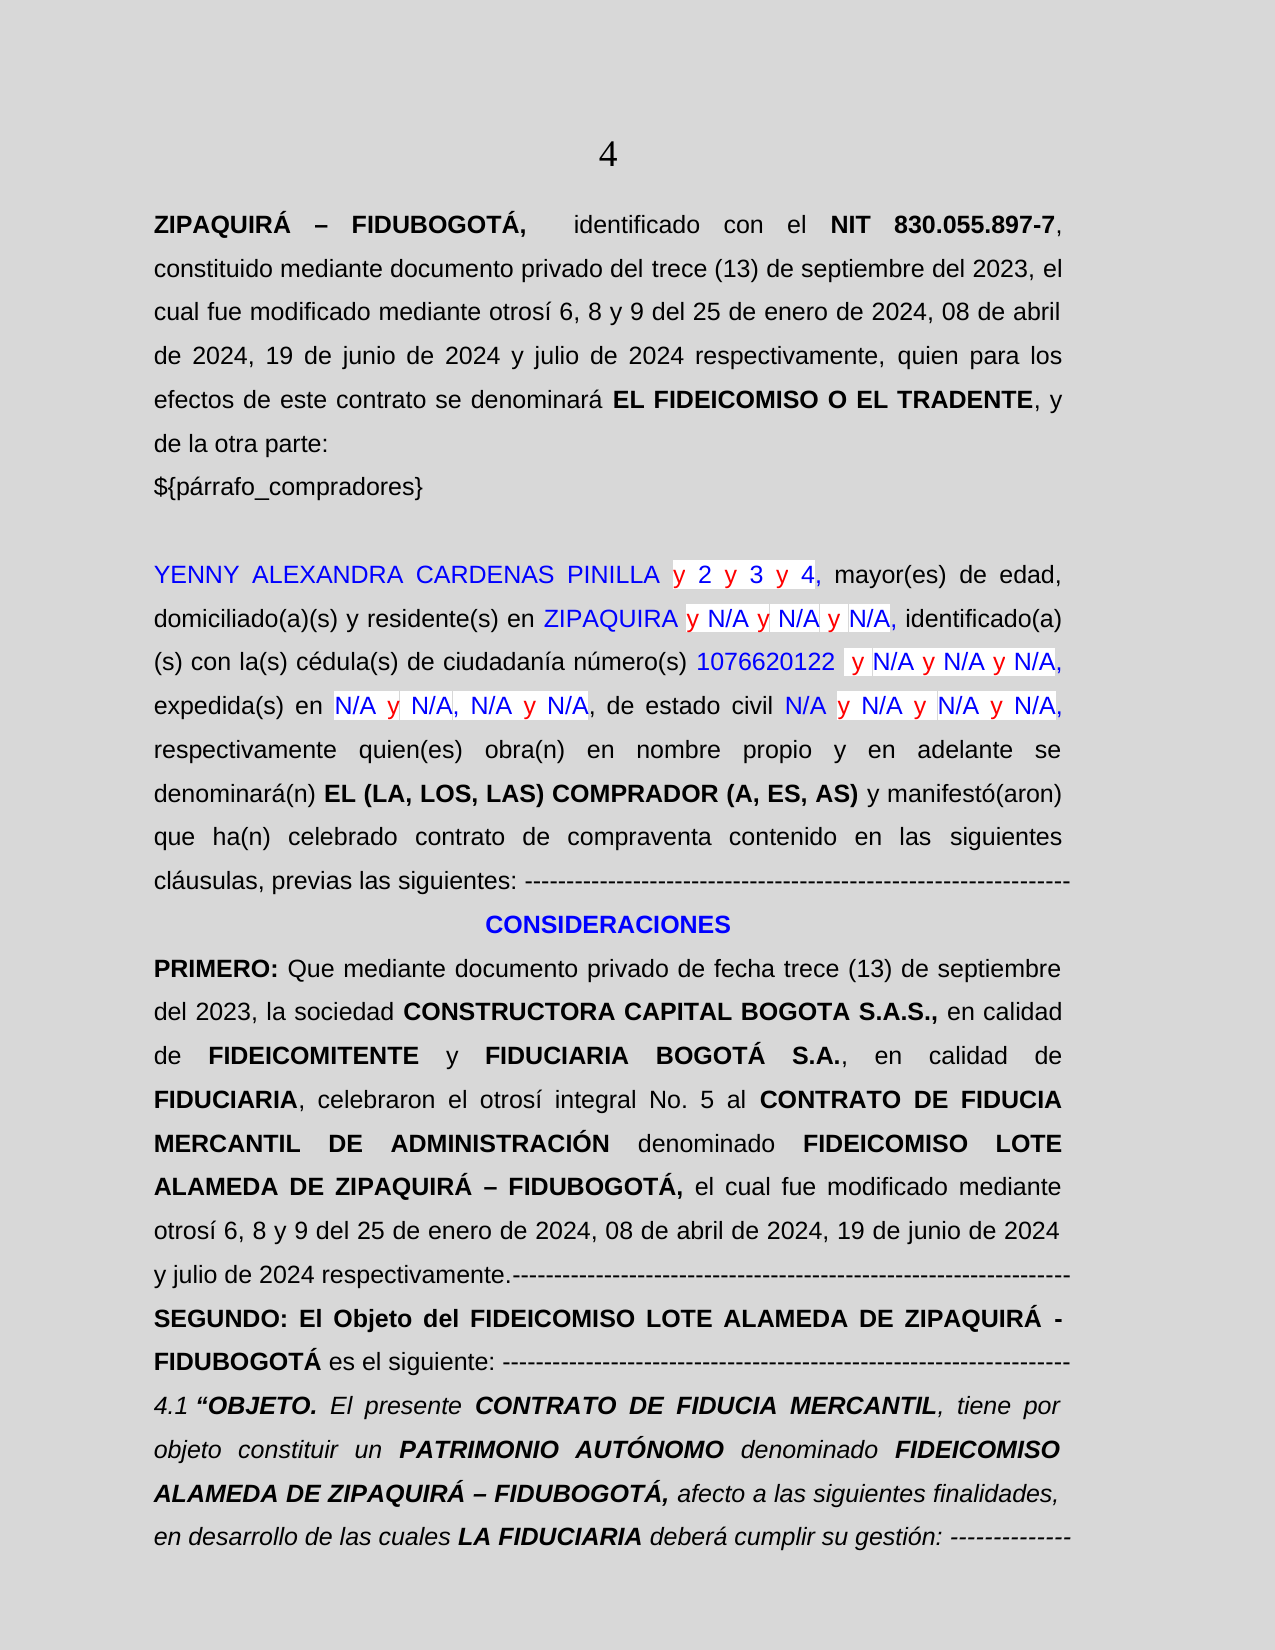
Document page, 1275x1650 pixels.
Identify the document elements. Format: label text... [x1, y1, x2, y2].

text PRIMERO: Que mediante documento privado de fecha trece (13) de septiembre del 2023, la sociedad CONSTRUCTORA CAPITAL BOGOTA S.A.S., en calidad de FIDEICOMITENTE y FIDUCIARIA BOGOTÁ S.A., en calidad de FIDUCIARIA, celebraron el otrosí integral No. 5 al CONTRATO DE FIDUCIA MERCANTIL DE ADMINISTRACIÓN denominado FIDEICOMISO LOTE ALAMEDA DE ZIPAQUIRÁ – FIDUBOGOTÁ, el cual fue modificado mediante otrosí 6, 8 y 9 del 25 de enero de 2024, 08 de abril de 2024, 19 de junio de 2024 y julio de 2024 respectivamente. [153, 939, 1062, 1289]
text CONSIDERACIONES [153, 895, 1062, 939]
text SEGUNDO: El Objeto del FIDEICOMISO LOTE ALAMEDA DE ZIPAQUIRÁ - FIDUBOGOTÁ es el siguiente: [153, 1289, 1062, 1376]
list “OBJETO. El presente CONTRATO DE FIDUCIA MERCANTIL, tiene por objeto constituir un PATRIMONIO AUTÓNOMO denominado FIDEICOMISO ALAMEDA DE ZIPAQUIRÁ – FIDUBOGOTÁ, afecto a las siguientes finalidades, en desarrollo de las cuales LA FIDUCIARIA deberá cumplir su gestión: [153, 1376, 1062, 1551]
text YENNY ALEXANDRA CARDENAS PINILLA y 2 y 3 y 4, mayor(es) de edad, domiciliado(a)(s) y residente(s) en ZIPAQUIRA y N/A y N/A y N/A, identificado(a)(s) con la(s) cédula(s) de ciudadanía número(s) 1076620122 y N/A y N/A y N/A, expedida(s) en N/A y N/A, N/A y N/A, de estado civil N/A y N/A y N/A y N/A, respectivamente quien(es) obra(n) en nombre propio y en adelante se denominará(n) EL (LA, LOS, LAS) COMPRADOR (A, ES, AS) y manifestó(aron) que ha(n) celebrado contrato de compraventa contenido en las siguientes cláusulas, previas las siguientes: [153, 545, 1062, 895]
text ${párrafo_compradores} [153, 457, 1062, 501]
